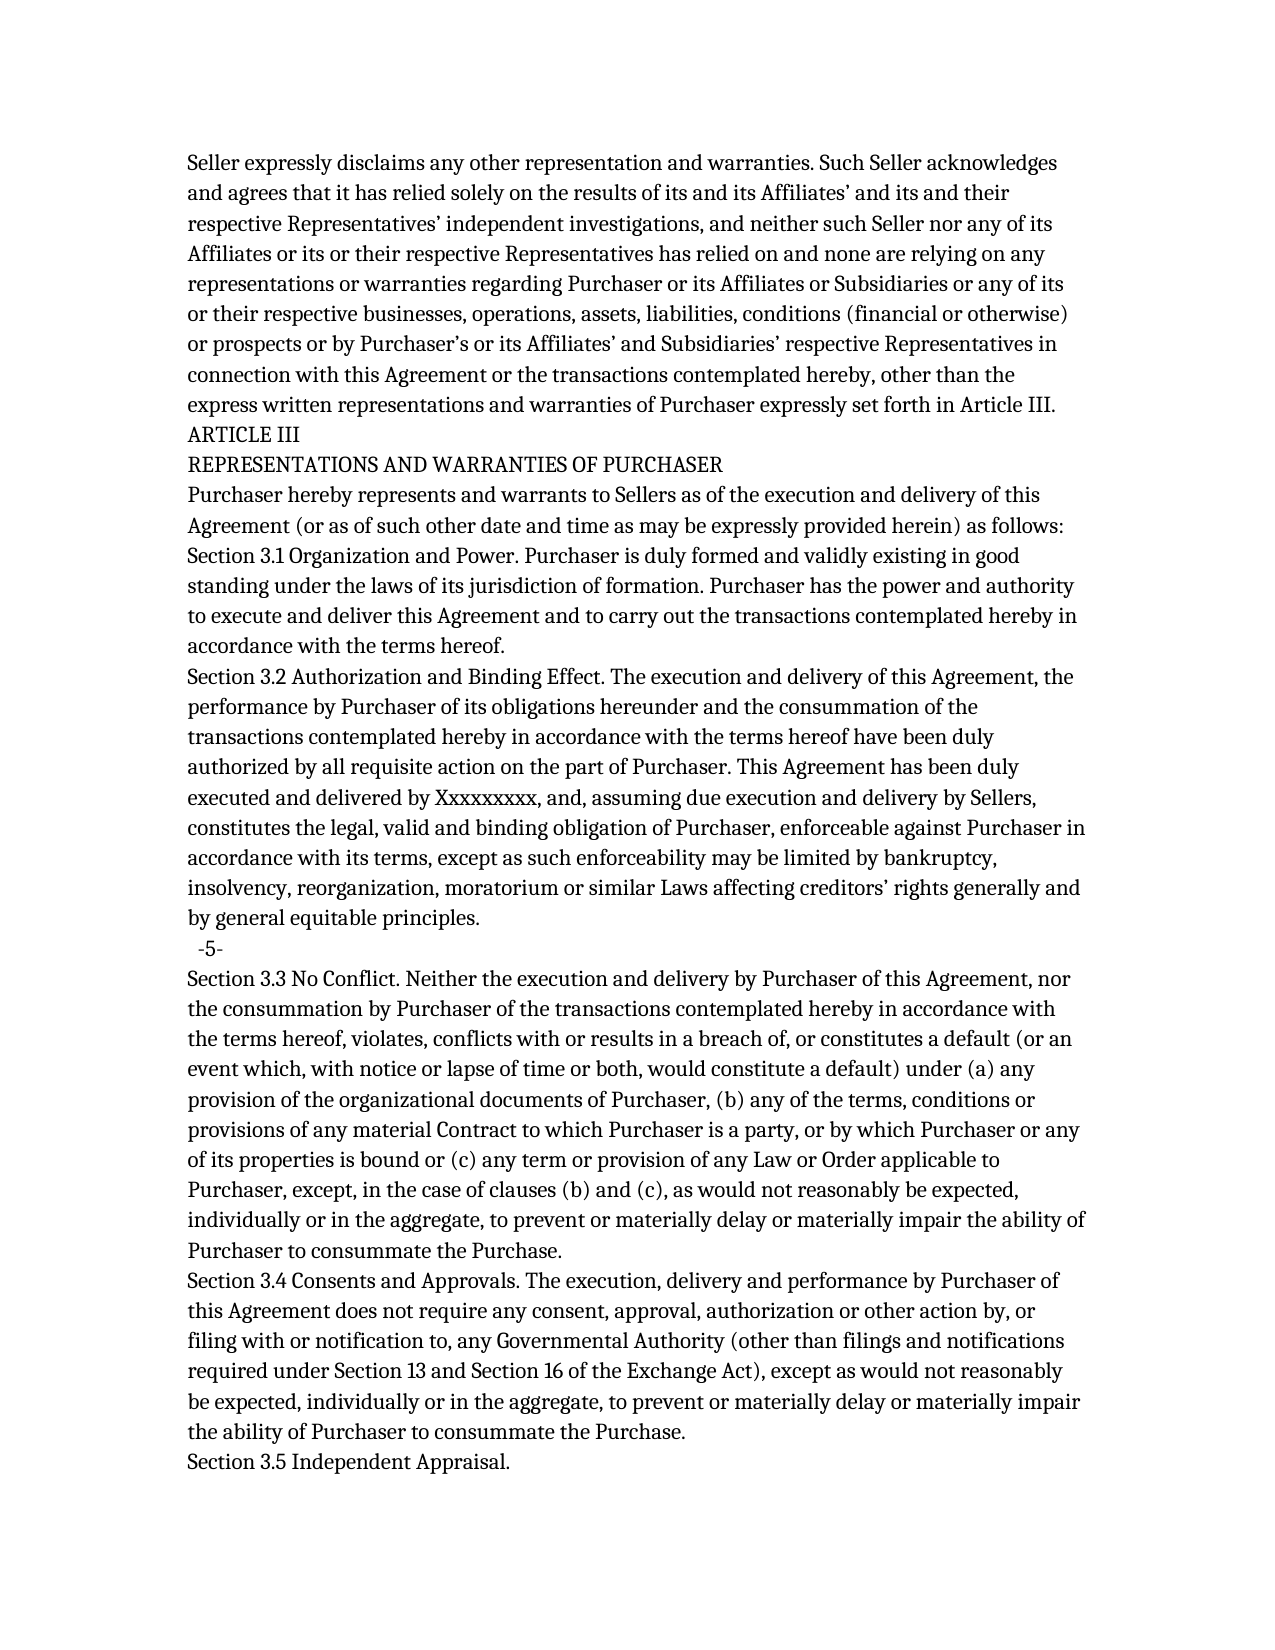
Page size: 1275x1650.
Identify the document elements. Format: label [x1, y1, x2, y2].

text [187, 150, 1087, 1475]
